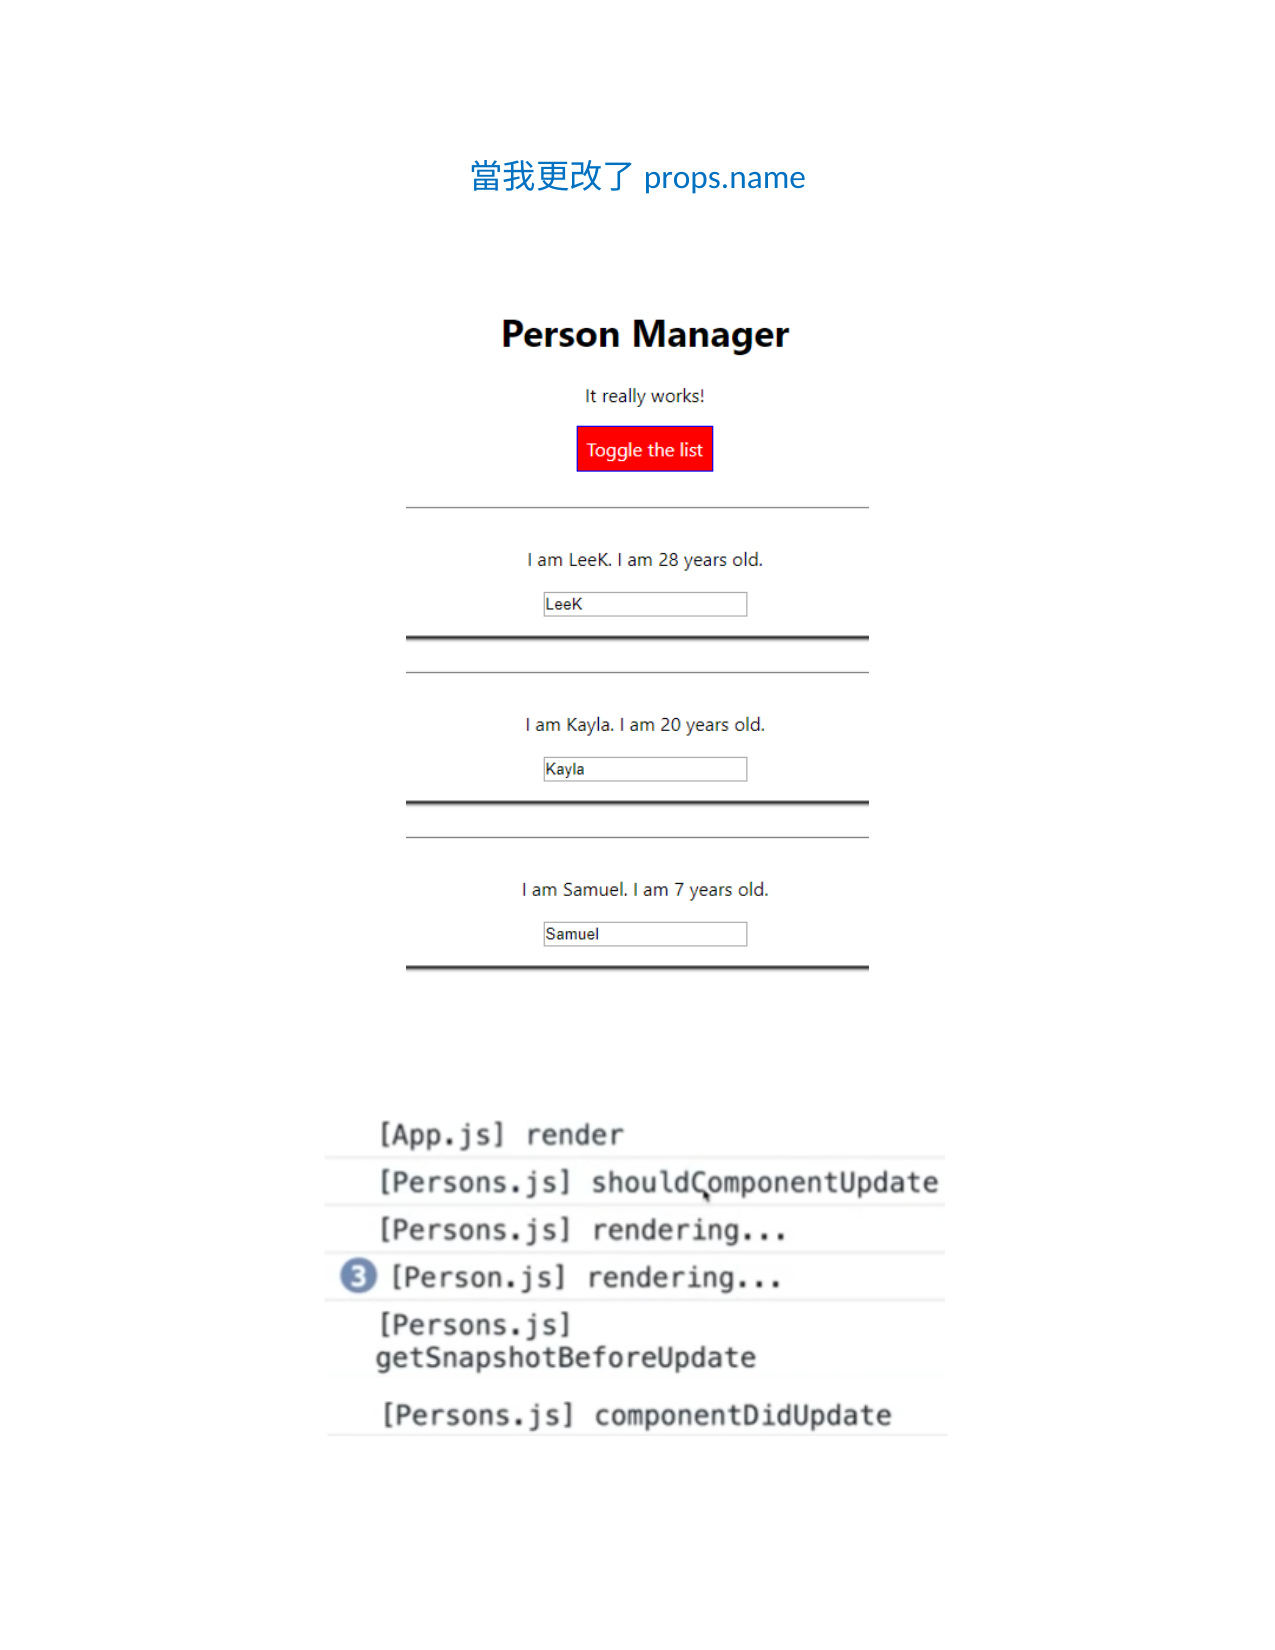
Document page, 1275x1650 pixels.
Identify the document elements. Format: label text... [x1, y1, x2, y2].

picture [406, 288, 869, 989]
picture [324, 1119, 945, 1377]
text 當我更改了 props.name [150, 150, 1125, 198]
picture [327, 1401, 948, 1436]
